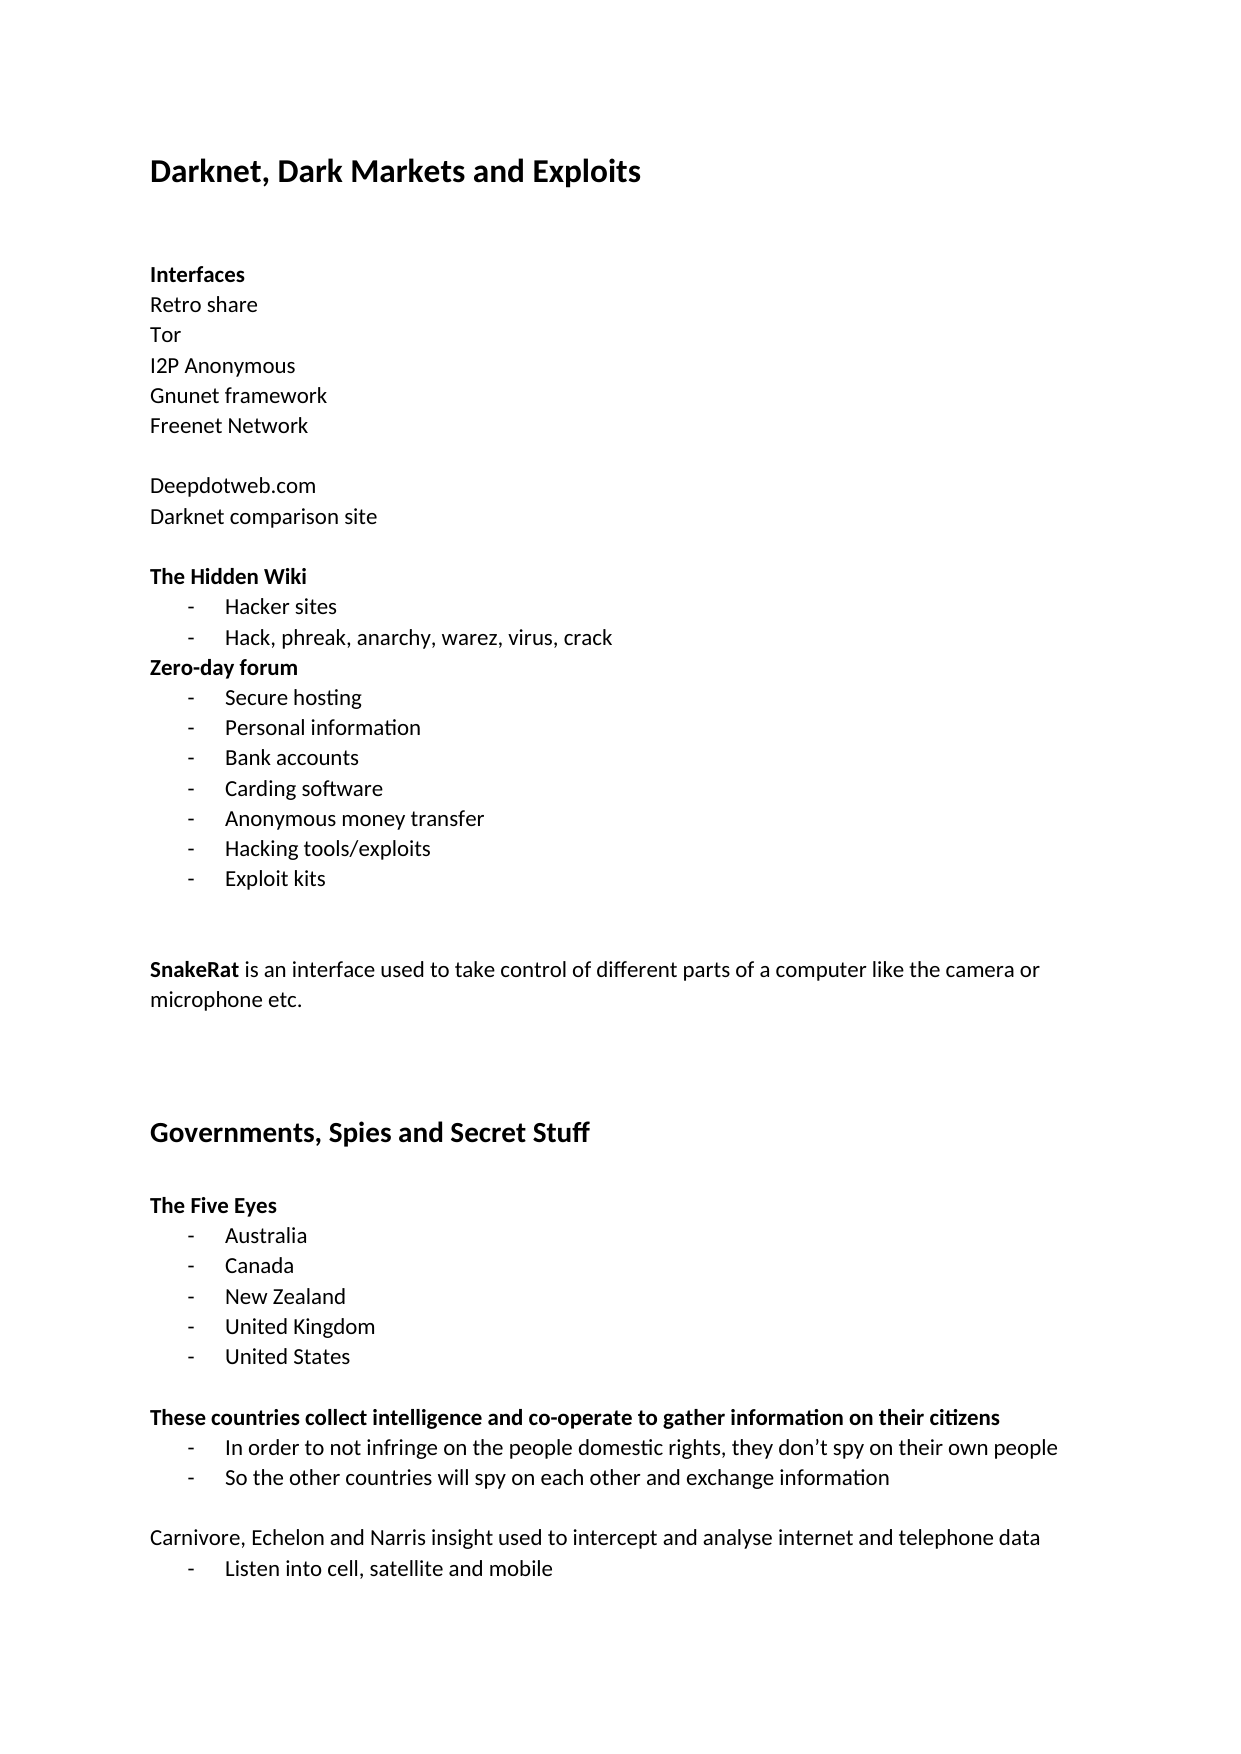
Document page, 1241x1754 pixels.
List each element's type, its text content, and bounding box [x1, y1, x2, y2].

list Hacking tools/exploits [187, 834, 1090, 862]
list Exploit kits [187, 864, 1090, 892]
text Carnivore, Echelon and Narris insight used to intercept and analyse internet and telephone data [150, 1523, 1090, 1551]
list Listen into cell, satellite and mobile [187, 1554, 1090, 1582]
list New Zealand [187, 1282, 1090, 1310]
list United Kingdom [187, 1312, 1090, 1340]
text The Five Eyes [150, 1191, 1090, 1219]
list In order to not infringe on the people domestic rights, they don’t spy on their own people [187, 1433, 1090, 1461]
list Canada [187, 1252, 1090, 1279]
text The Hidden Wiki [150, 562, 1090, 590]
list United States [187, 1342, 1090, 1370]
list Hacker sites [187, 592, 1090, 621]
list So the other countries will spy on each other and exchange information [187, 1463, 1090, 1491]
list Hack, phreak, anarchy, warez, virus, crack [187, 623, 1090, 651]
text Retro share [150, 290, 1090, 318]
text Zero-day forum [150, 653, 1090, 681]
text Tor [150, 321, 1090, 349]
list Carding software [187, 774, 1090, 802]
list Secure hosting [187, 683, 1090, 711]
text Gnunet framework [150, 381, 1090, 409]
text Interfaces [150, 260, 1090, 288]
list Personal information [187, 713, 1090, 741]
list Bank accounts [187, 743, 1090, 772]
text Darknet, Dark Markets and Exploits [150, 150, 1090, 191]
text Deepdotweb.com [150, 472, 1090, 500]
list Australia [187, 1221, 1090, 1249]
text SnakeRat is an interface used to take control of different parts of a computer like the camera or microphone etc. [150, 955, 1090, 1013]
text I2P Anonymous [150, 351, 1090, 379]
text These countries collect intelligence and co-operate to gather information on their citizens [150, 1403, 1090, 1431]
text Governments, Spies and Secret Stuff [150, 1114, 1090, 1150]
text Darknet comparison site [150, 502, 1090, 530]
list Anonymous money transfer [187, 804, 1090, 832]
text Freenet Network [150, 411, 1090, 439]
